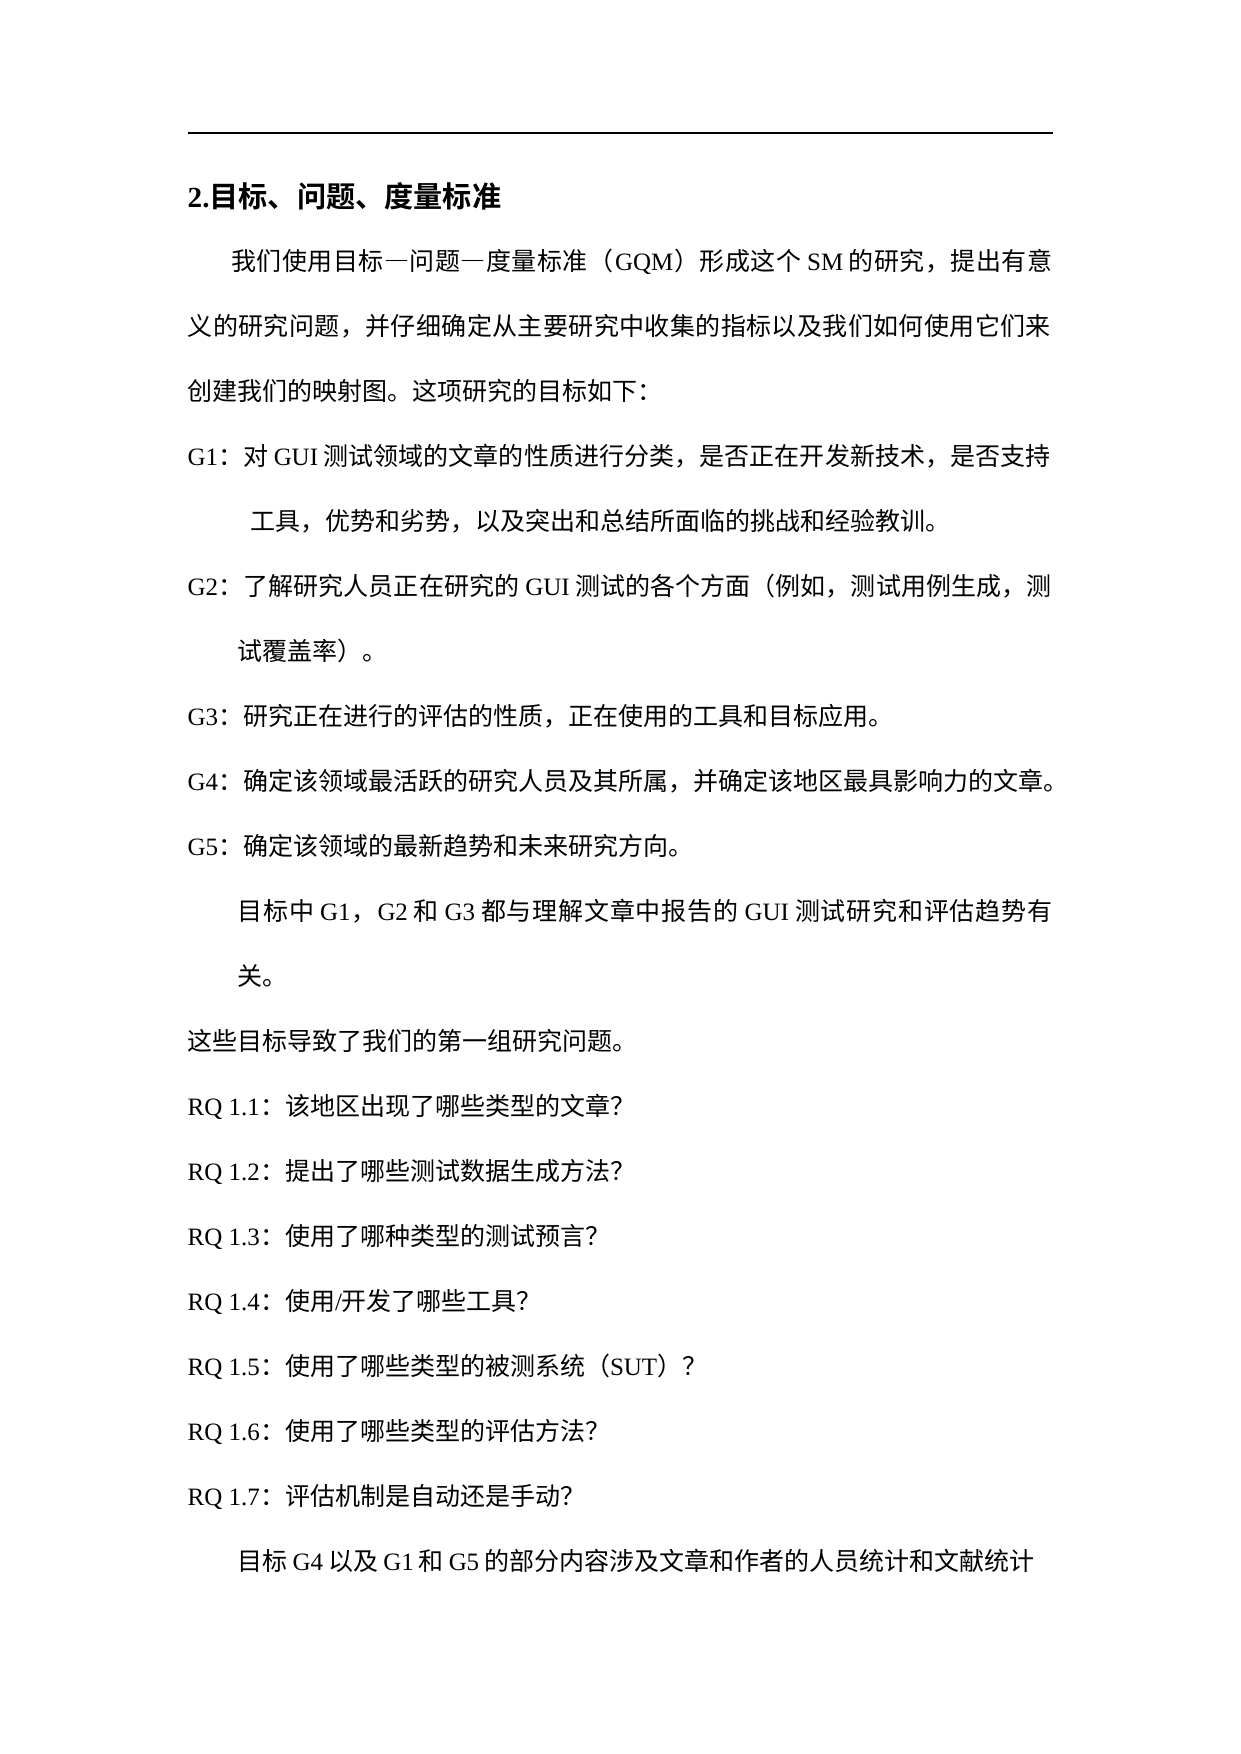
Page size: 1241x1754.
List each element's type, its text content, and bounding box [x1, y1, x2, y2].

text RQ 1.2：提出了哪些测试数据生成方法？ [187, 1137, 1053, 1202]
text RQ 1.1：该地区出现了哪些类型的文章？ [187, 1072, 1053, 1137]
text 目标G4以及G1和G5的部分内容涉及文章和作者的人员统计和文献统计 [237, 1527, 1053, 1592]
text RQ 1.3：使用了哪种类型的测试预言？ [187, 1202, 1053, 1267]
text G3：研究正在进行的评估的性质，正在使用的工具和目标应用。 [187, 682, 1053, 747]
text RQ 1.6：使用了哪些类型的评估方法？ [187, 1397, 1053, 1462]
text 2.目标、问题、度量标准 [187, 162, 1053, 227]
text G5：确定该领域的最新趋势和未来研究方向。 [187, 812, 1053, 877]
text G4：确定该领域最活跃的研究人员及其所属，并确定该地区最具影响力的文章。 [187, 747, 1053, 812]
text 目标中G1，G2和G3都与理解文章中报告的GUI测试研究和评估趋势有关。 [237, 877, 1053, 1007]
text G1：对GUI测试领域的文章的性质进行分类，是否正在开发新技术，是否支持工具，优势和劣势，以及突出和总结所面临的挑战和经验教训。 [187, 422, 1053, 552]
text RQ 1.5：使用了哪些类型的被测系统（SUT）？ [187, 1332, 1053, 1397]
text 我们使用目标—问题—度量标准（GQM）形成这个SM的研究，提出有意义的研究问题，并仔细确定从主要研究中收集的指标以及我们如何使用它们来创建我们的映射图。这项研究的目标如下： [187, 227, 1053, 422]
text G2：了解研究人员正在研究的GUI测试的各个方面（例如，测试用例生成，测试覆盖率）。 [187, 552, 1053, 682]
text RQ 1.4：使用/开发了哪些工具？ [187, 1267, 1053, 1332]
text RQ 1.7：评估机制是自动还是手动？ [187, 1462, 1053, 1527]
text 这些目标导致了我们的第一组研究问题。 [187, 1007, 1053, 1072]
